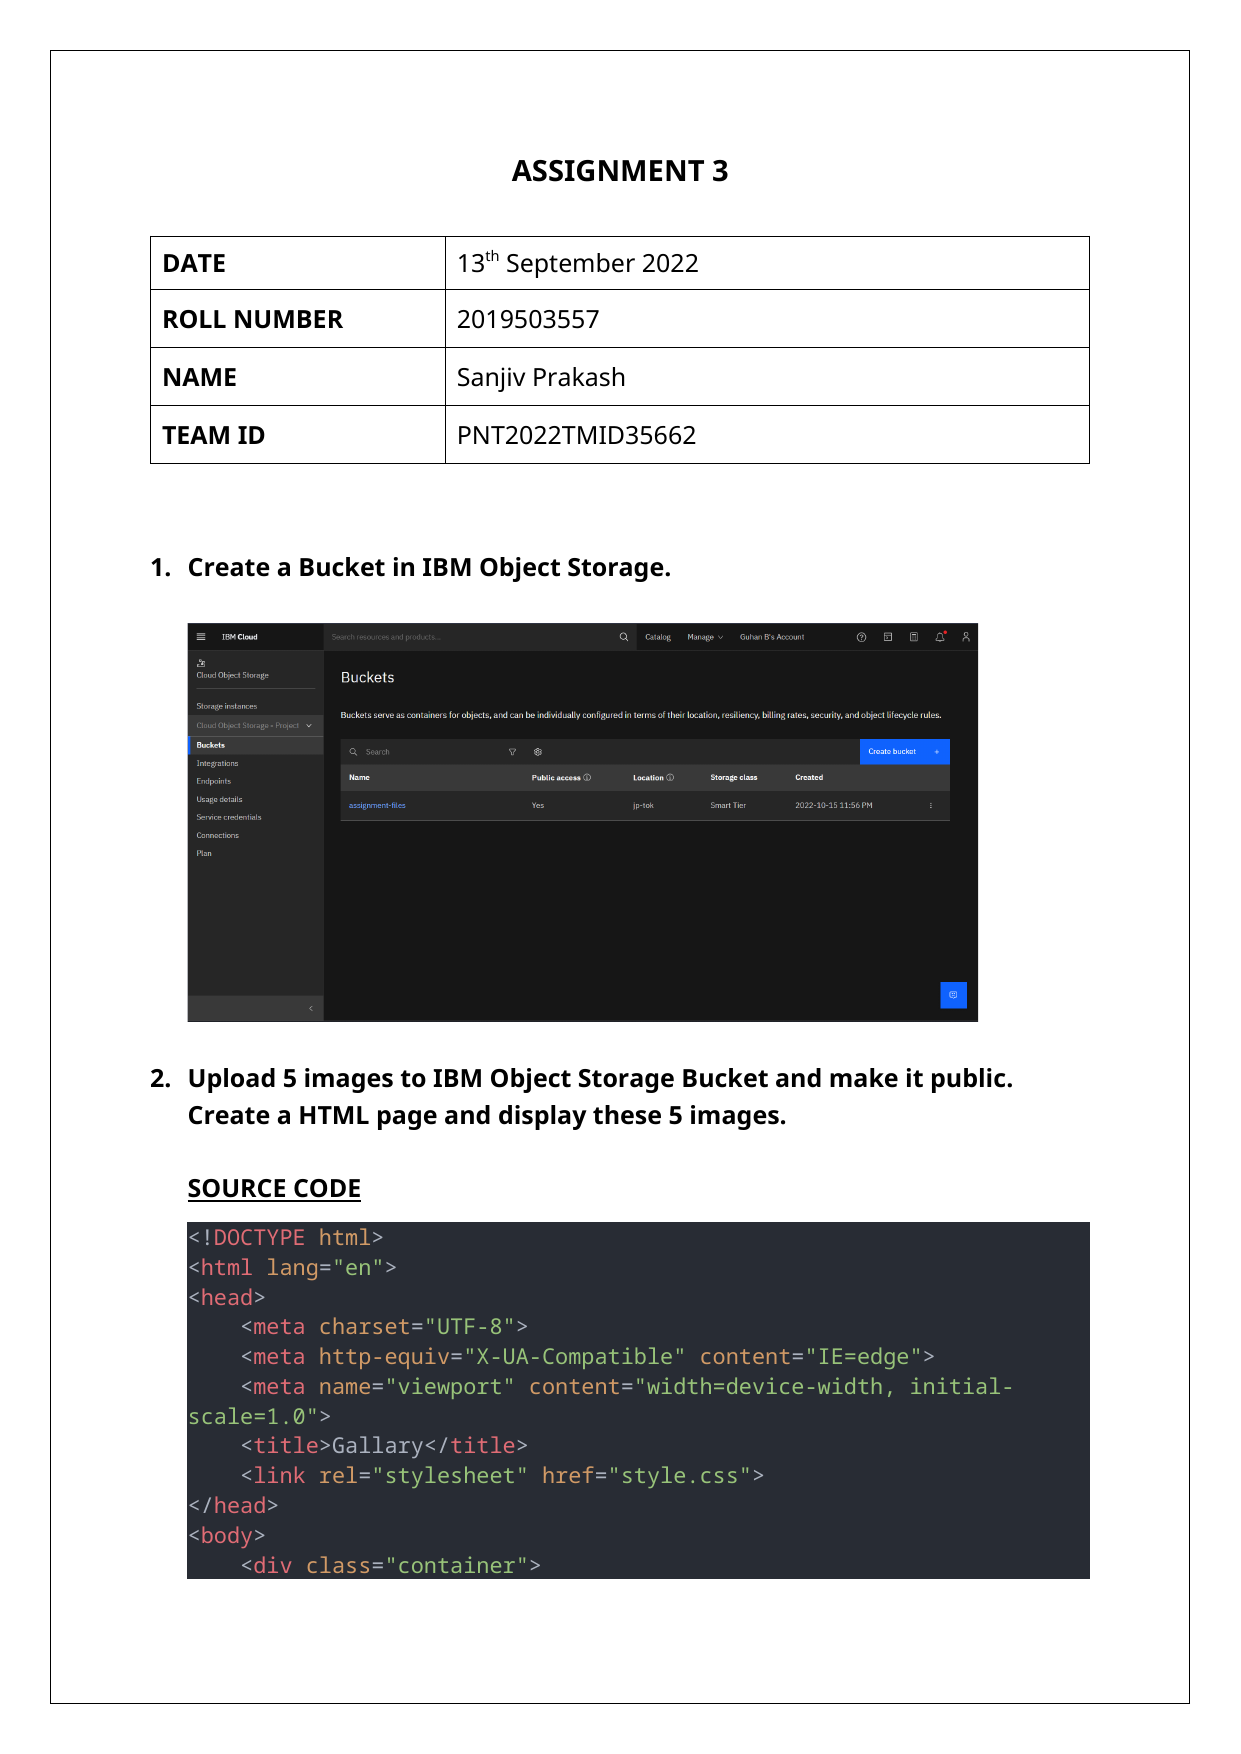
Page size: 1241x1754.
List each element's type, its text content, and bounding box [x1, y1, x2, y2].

table_header DATE [151, 237, 445, 289]
text <meta http-equiv="X-UA-Compatible" content="IE=edge"> [187, 1341, 1090, 1371]
list Create a Bucket in IBM Object Storage. [150, 550, 1090, 584]
table_cell NAME [151, 348, 445, 405]
picture [187, 623, 979, 1022]
text <head> [187, 1282, 1090, 1311]
table_cell TEAM ID [151, 406, 445, 463]
text <title>Gallary</title> [187, 1431, 1090, 1460]
table_cell 2019503557 [446, 290, 1089, 347]
table_cell PNT2022TMID35662 [446, 406, 1089, 463]
text <html lang="en"> [187, 1252, 1090, 1282]
text ASSIGNMENT 3 [150, 150, 1090, 190]
list SOURCE CODE [187, 1171, 1090, 1205]
list Upload 5 images to IBM Object Storage Bucket and make it public. Create a HTML page and display these 5 images. [150, 1061, 1090, 1131]
text <div class="container"> [187, 1550, 1090, 1579]
table_header 13th September 2022 [446, 237, 1089, 289]
table_cell ROLL NUMBER [151, 290, 445, 347]
text <body> [187, 1520, 1090, 1550]
text <meta charset="UTF-8"> [187, 1311, 1090, 1341]
table_cell Sanjiv Prakash [446, 348, 1089, 405]
text <meta name="viewport" content="width=device-width, initial-scale=1.0"> [187, 1371, 1090, 1431]
text <!DOCTYPE html> [187, 1222, 1090, 1252]
text </head> [187, 1490, 1090, 1520]
text <link rel="stylesheet" href="style.css"> [187, 1460, 1090, 1490]
